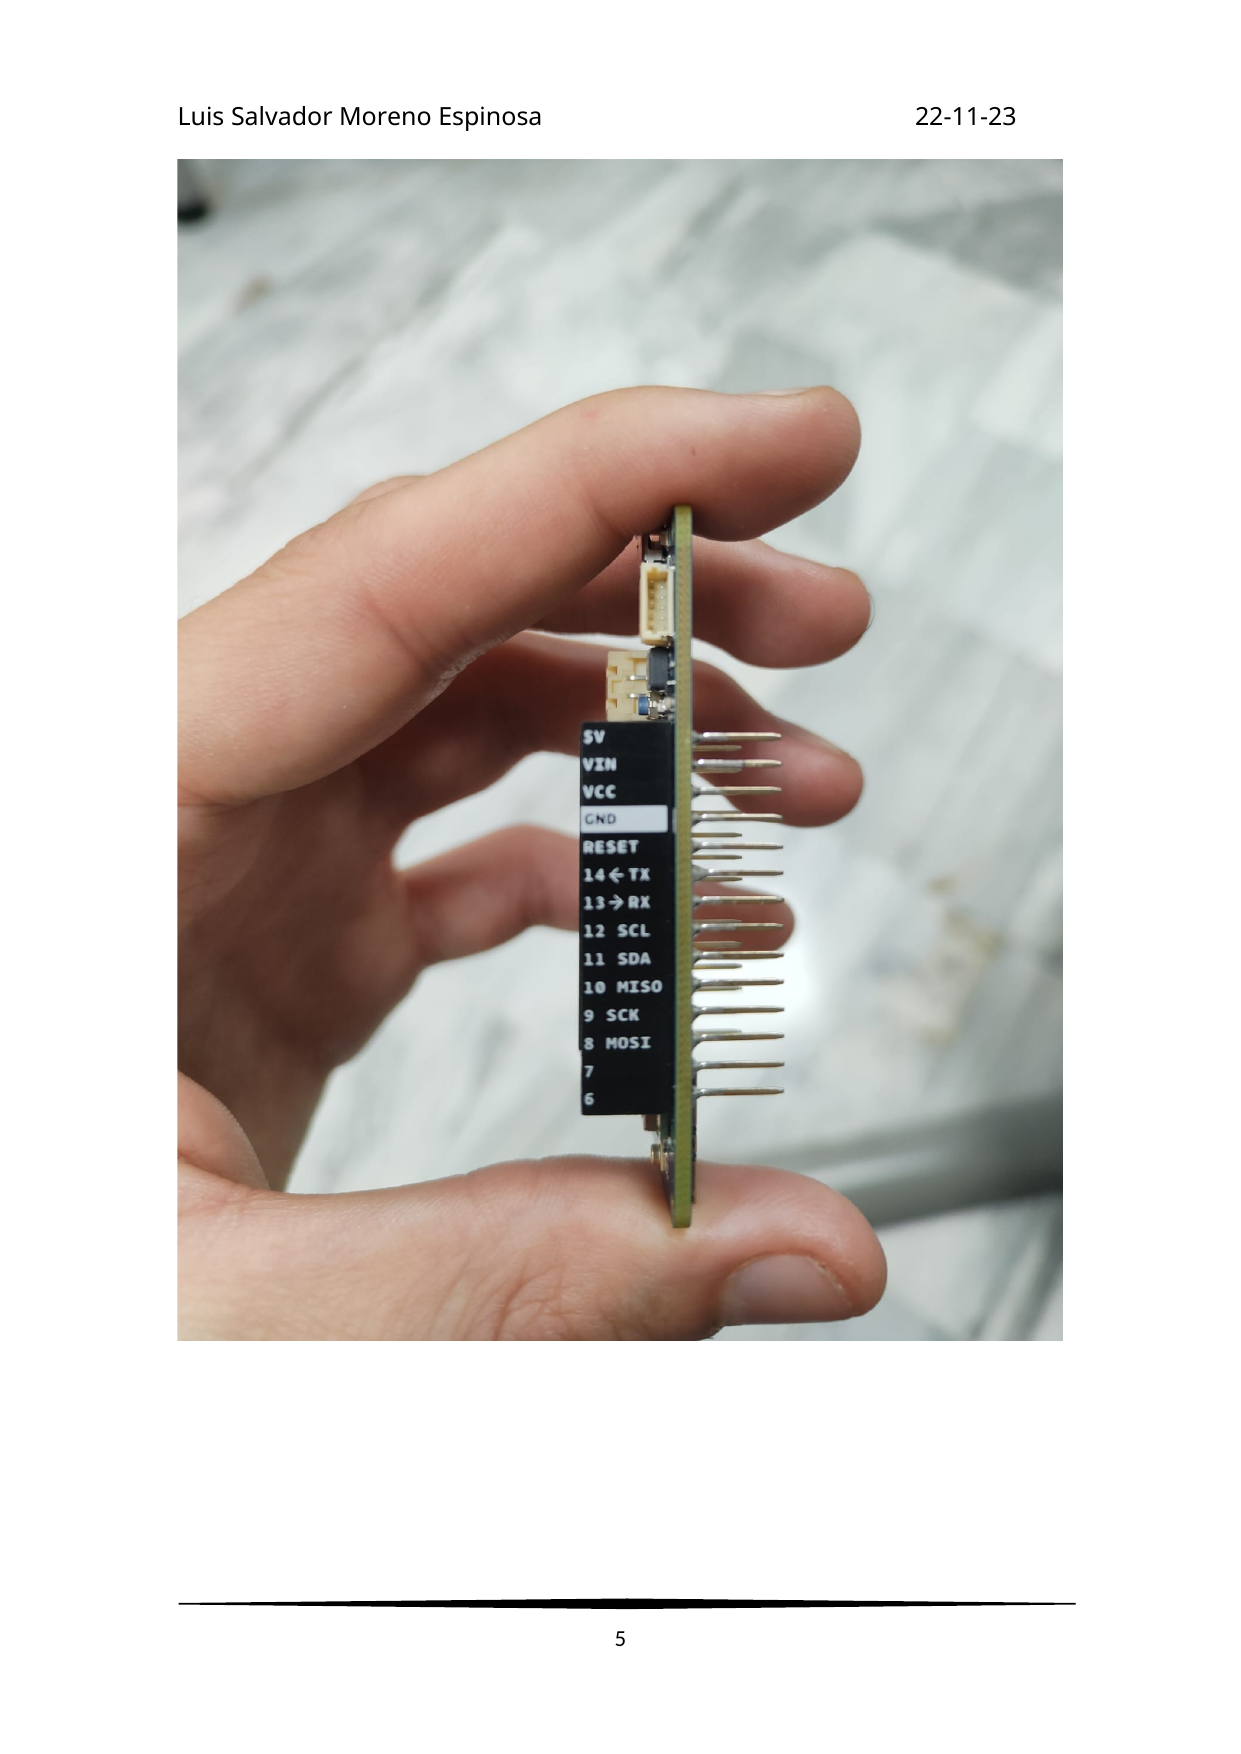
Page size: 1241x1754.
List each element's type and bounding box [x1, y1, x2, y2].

picture [177, 159, 1063, 1341]
